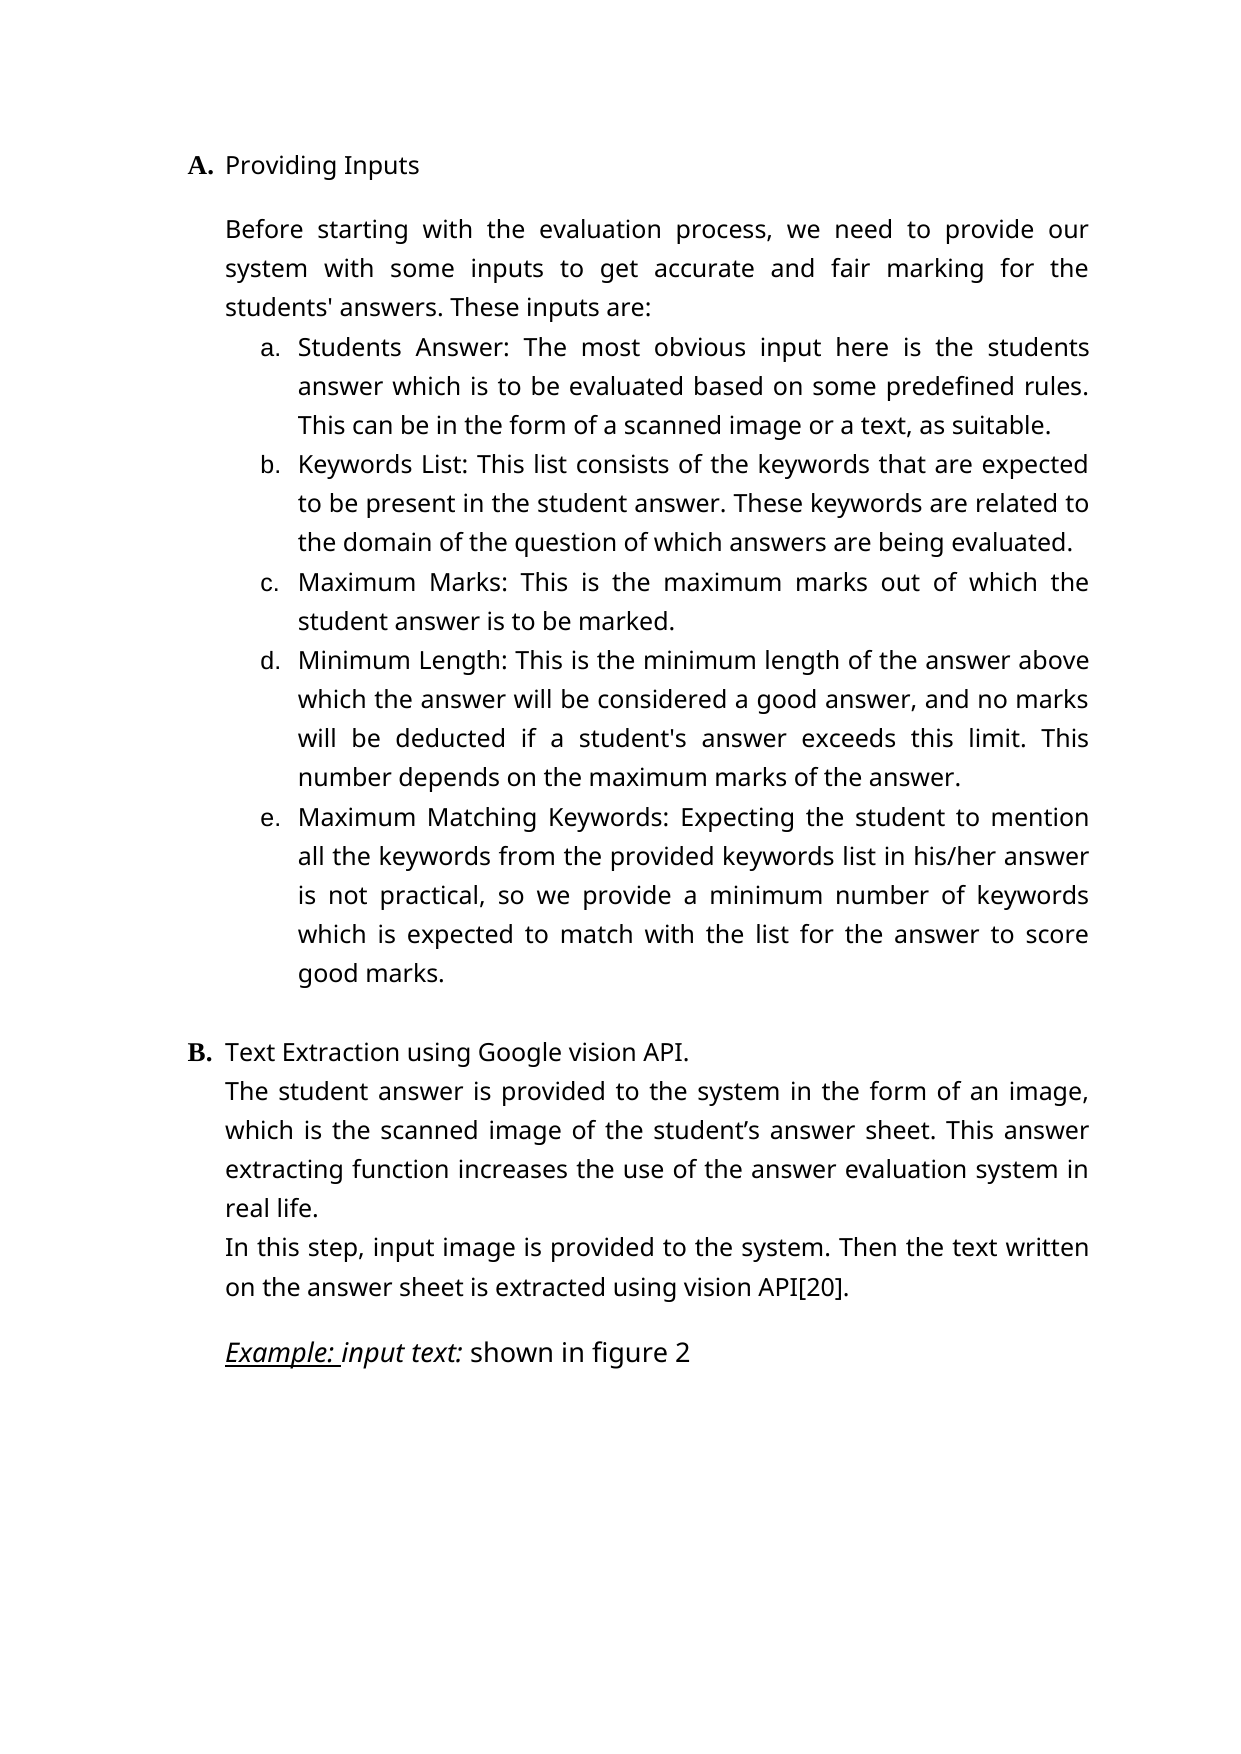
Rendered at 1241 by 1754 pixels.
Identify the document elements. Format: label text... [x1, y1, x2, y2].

text Before starting with the evaluation process, we need to provide our system with some inputs to get accurate and fair marking for the students' answers. These inputs are: [225, 212, 1090, 324]
list Keywords List: This list consists of the keywords that are expected to be present in the student answer. These keywords are related to the domain of the question of which answers are being evaluated. [260, 447, 1090, 559]
list Students Answer: The most obvious input here is the students answer which is to be evaluated based on some predefined rules. This can be in the form of a scanned image or a text, as suitable. [260, 329, 1090, 442]
list Maximum Marks: This is the maximum marks out of which the student answer is to be marked. [260, 564, 1090, 637]
text The student answer is provided to the system in the form of an image, which is the scanned image of the student’s answer sheet. This answer extracting function increases the use of the answer evaluation system in real life. [225, 1073, 1090, 1225]
list Text Extraction using Google vision API. [187, 1034, 1090, 1068]
list Minimum Length: This is the minimum length of the answer above which the answer will be considered a good answer, and no marks will be deducted if a student's answer exceeds this limit. This number depends on the maximum marks of the answer. [260, 643, 1090, 794]
text Example: input text: shown in figure 2 [225, 1333, 1090, 1370]
subtitle Providing Inputs [187, 148, 1090, 182]
list Maximum Matching Keywords: Expecting the student to mention all the keywords from the provided keywords list in his/her answer is not practical, so we provide a minimum number of keywords which is expected to match with the list for the answer to score good marks. [260, 799, 1090, 990]
text In this step, input image is provided to the system. Then the text written on the answer sheet is extracted using vision API[20]. [225, 1230, 1090, 1303]
